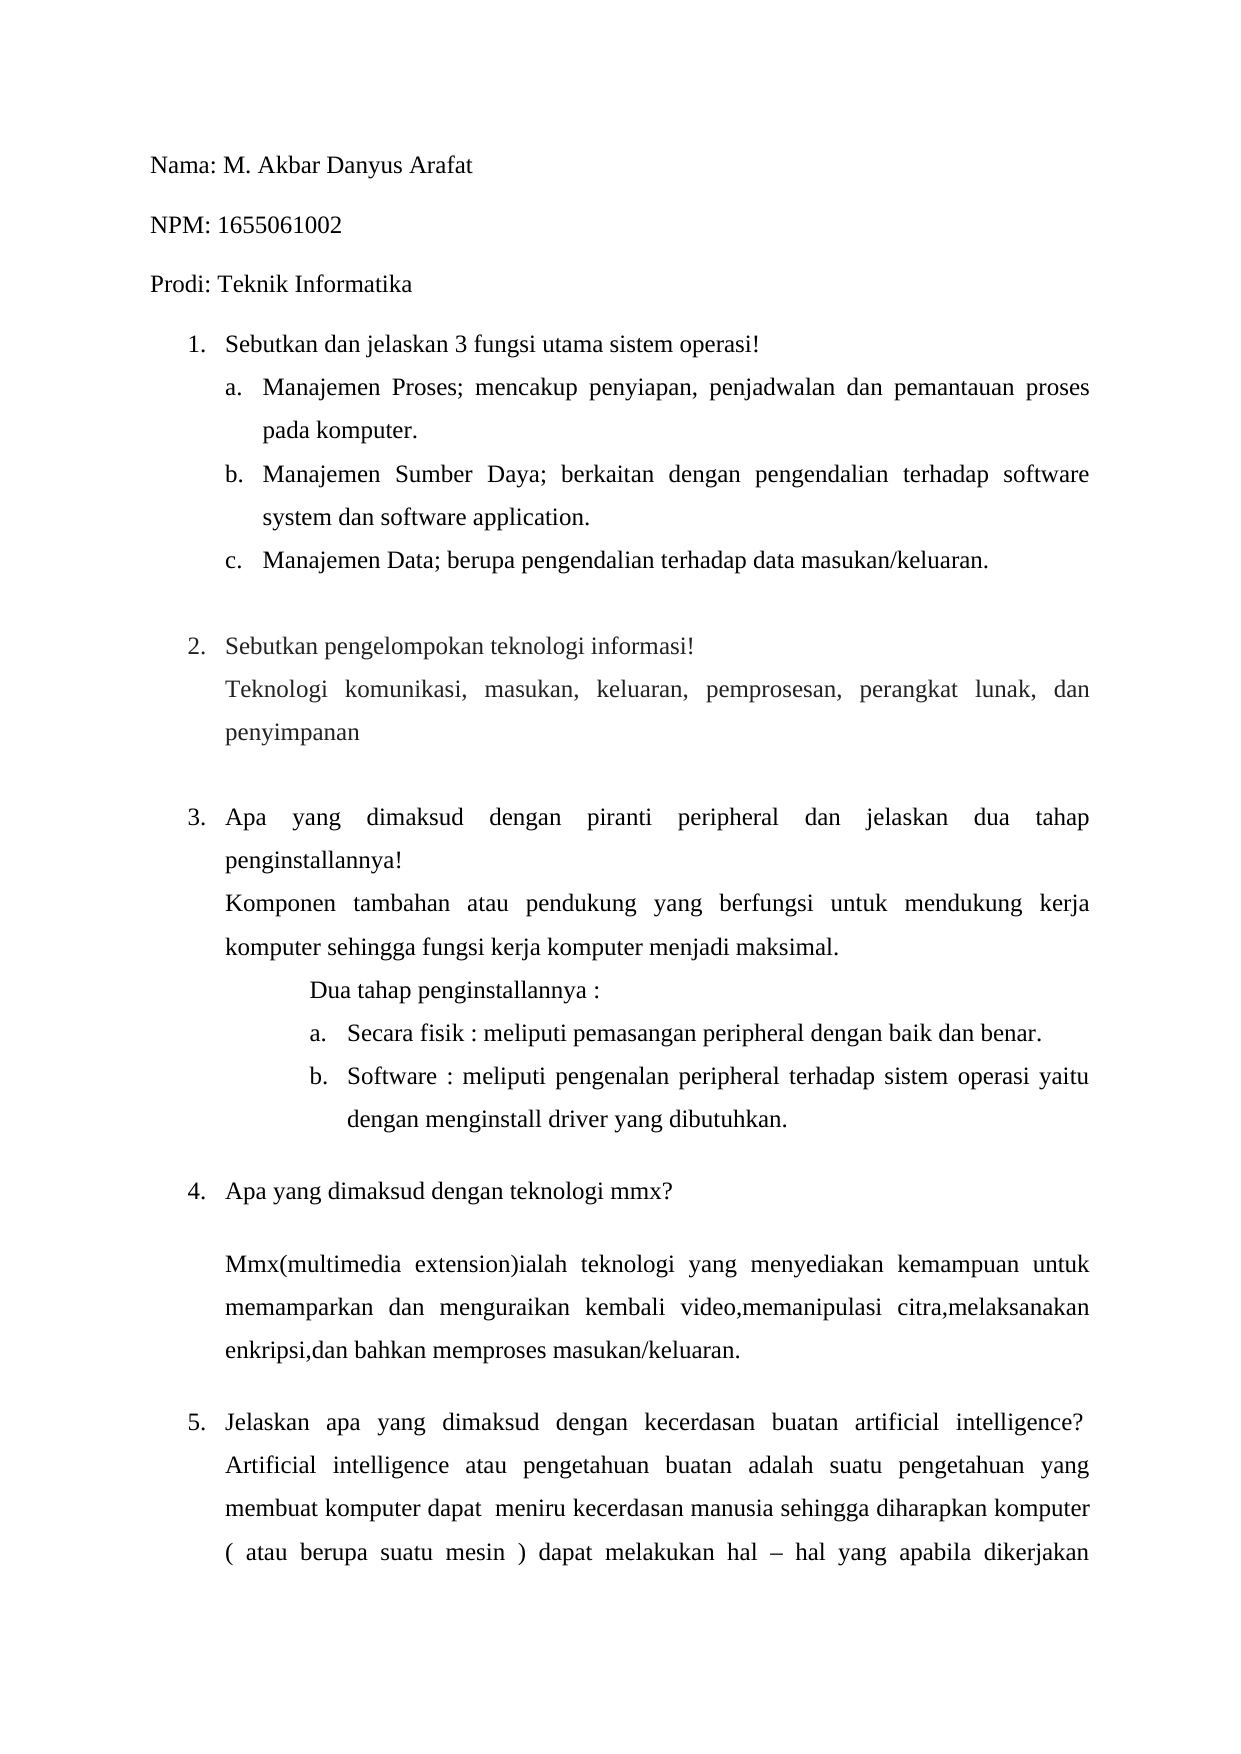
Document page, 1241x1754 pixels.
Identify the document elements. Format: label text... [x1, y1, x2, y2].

list Sebutkan dan jelaskan 3 fungsi utama sistem operasi! [187, 329, 1090, 358]
list Manajemen Sumber Daya; berkaitan dengan pengendalian terhadap software system dan software application. [225, 459, 1090, 531]
list Manajemen Data; berupa pengendalian terhadap data masukan/keluaran. [225, 545, 1090, 574]
text Nama: M. Akbar Danyus Arafat [150, 150, 1090, 179]
text Prodi: Teknik Informatika [150, 269, 1090, 298]
list Secara fisik : meliputi pemasangan peripheral dengan baik dan benar. [309, 1018, 1090, 1047]
list Sebutkan pengelompokan teknologi informasi! [187, 631, 1090, 660]
list Apa yang dimaksud dengan teknologi mmx? [187, 1176, 1090, 1205]
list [187, 1407, 1090, 1565]
text NPM: 1655061002 [150, 210, 1090, 238]
list Komponen tambahan atau pendukung yang berfungsi untuk mendukung kerja komputer sehingga fungsi kerja komputer menjadi maksimal. [225, 888, 1090, 960]
list Software : meliputi pengenalan peripheral terhadap sistem operasi yaitu dengan menginstall driver yang dibutuhkan. [309, 1061, 1090, 1133]
text Mmx(multimedia extension)ialah teknologi yang menyediakan kemampuan untuk memamparkan dan menguraikan kembali video,memanipulasi citra,melaksanakan enkripsi,dan bahkan memproses masukan/keluaran. [225, 1249, 1090, 1364]
list Teknologi komunikasi, masukan, keluaran, pemprosesan, perangkat lunak, dan penyimpanan [225, 674, 1090, 788]
list Apa yang dimaksud dengan piranti peripheral dan jelaskan dua tahap penginstallannya! [187, 802, 1090, 874]
list Dua tahap penginstallannya : [225, 975, 1090, 1003]
list Manajemen Proses; mencakup penyiapan, penjadwalan dan pemantauan proses pada komputer. [225, 372, 1090, 444]
